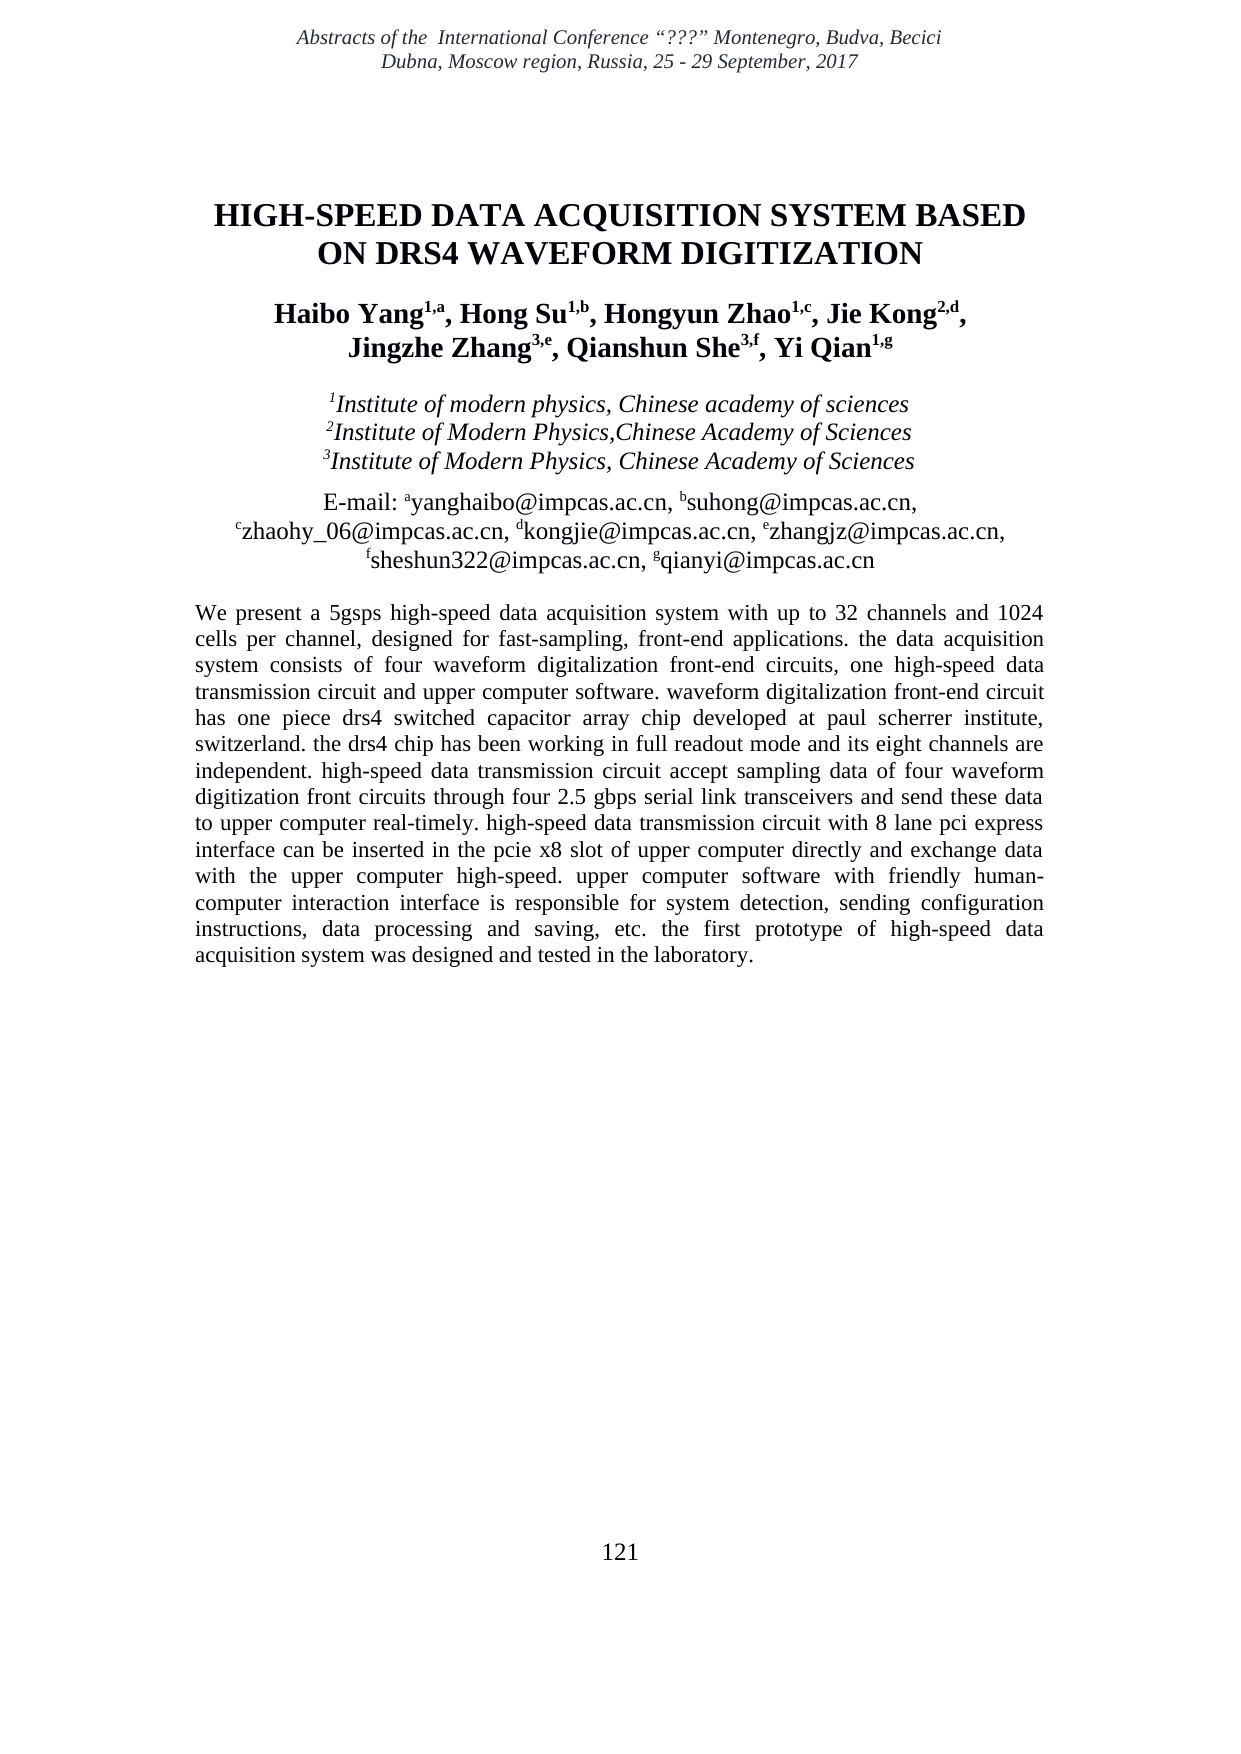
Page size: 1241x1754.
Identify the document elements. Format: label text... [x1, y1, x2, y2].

text 2Institute of Modern Physics,Chinese Academy of Sciences [195, 417, 1045, 446]
text We present a 5gsps high-speed data acquisition system with up to 32 channels and 1024 cells per channel, designed for fast-sampling, front-end applications. the data acquisition system consists of four waveform digitalization front-end circuits, one high-speed data transmission circuit and upper computer software. waveform digitalization front-end circuit has one piece drs4 switched capacitor array chip developed at paul scherrer institute, switzerland. the drs4 chip has been working in full readout mode and its eight channels are independent. high-speed data transmission circuit accept sampling data of four waveform digitization front circuits through four 2.5 gbps serial link transceivers and send these data to upper computer real-timely. high-speed data transmission circuit with 8 lane pci express interface can be inserted in the pcie x8 slot of upper computer directly and exchange data with the upper computer high-speed. upper computer software with friendly human-computer interaction interface is responsible for system detection, sending configuration instructions, data processing and saving, etc. the first prototype of high-speed data acquisition system was designed and tested in the laboratory. [195, 599, 1045, 968]
text E-mail: ayanghaibo@impcas.ac.cn, bsuhong@impcas.ac.cn, czhaohy_06@impcas.ac.cn, dkongjie@impcas.ac.cn, ezhangjz@impcas.ac.cn, fsheshun322@impcas.ac.cn, gqianyi@impcas.ac.cn [195, 487, 1045, 574]
text 3Institute of Modern Physics, Chinese Academy of Sciences [195, 446, 1045, 475]
text 1Institute of modern physics, Chinese academy of sciences [195, 389, 1045, 417]
title HIGH-SPEED DATA ACQUISITION SYSTEM BASED ON DRS4 WAVEFORM DIGITIZATION [195, 195, 1045, 272]
text Haibo Yang1,a, Hong Su1,b, Hongyun Zhao1,c, Jie Kong2,d, Jingzhe Zhang3,e, Qianshun She3,f, Yi Qian1,g [195, 297, 1045, 364]
